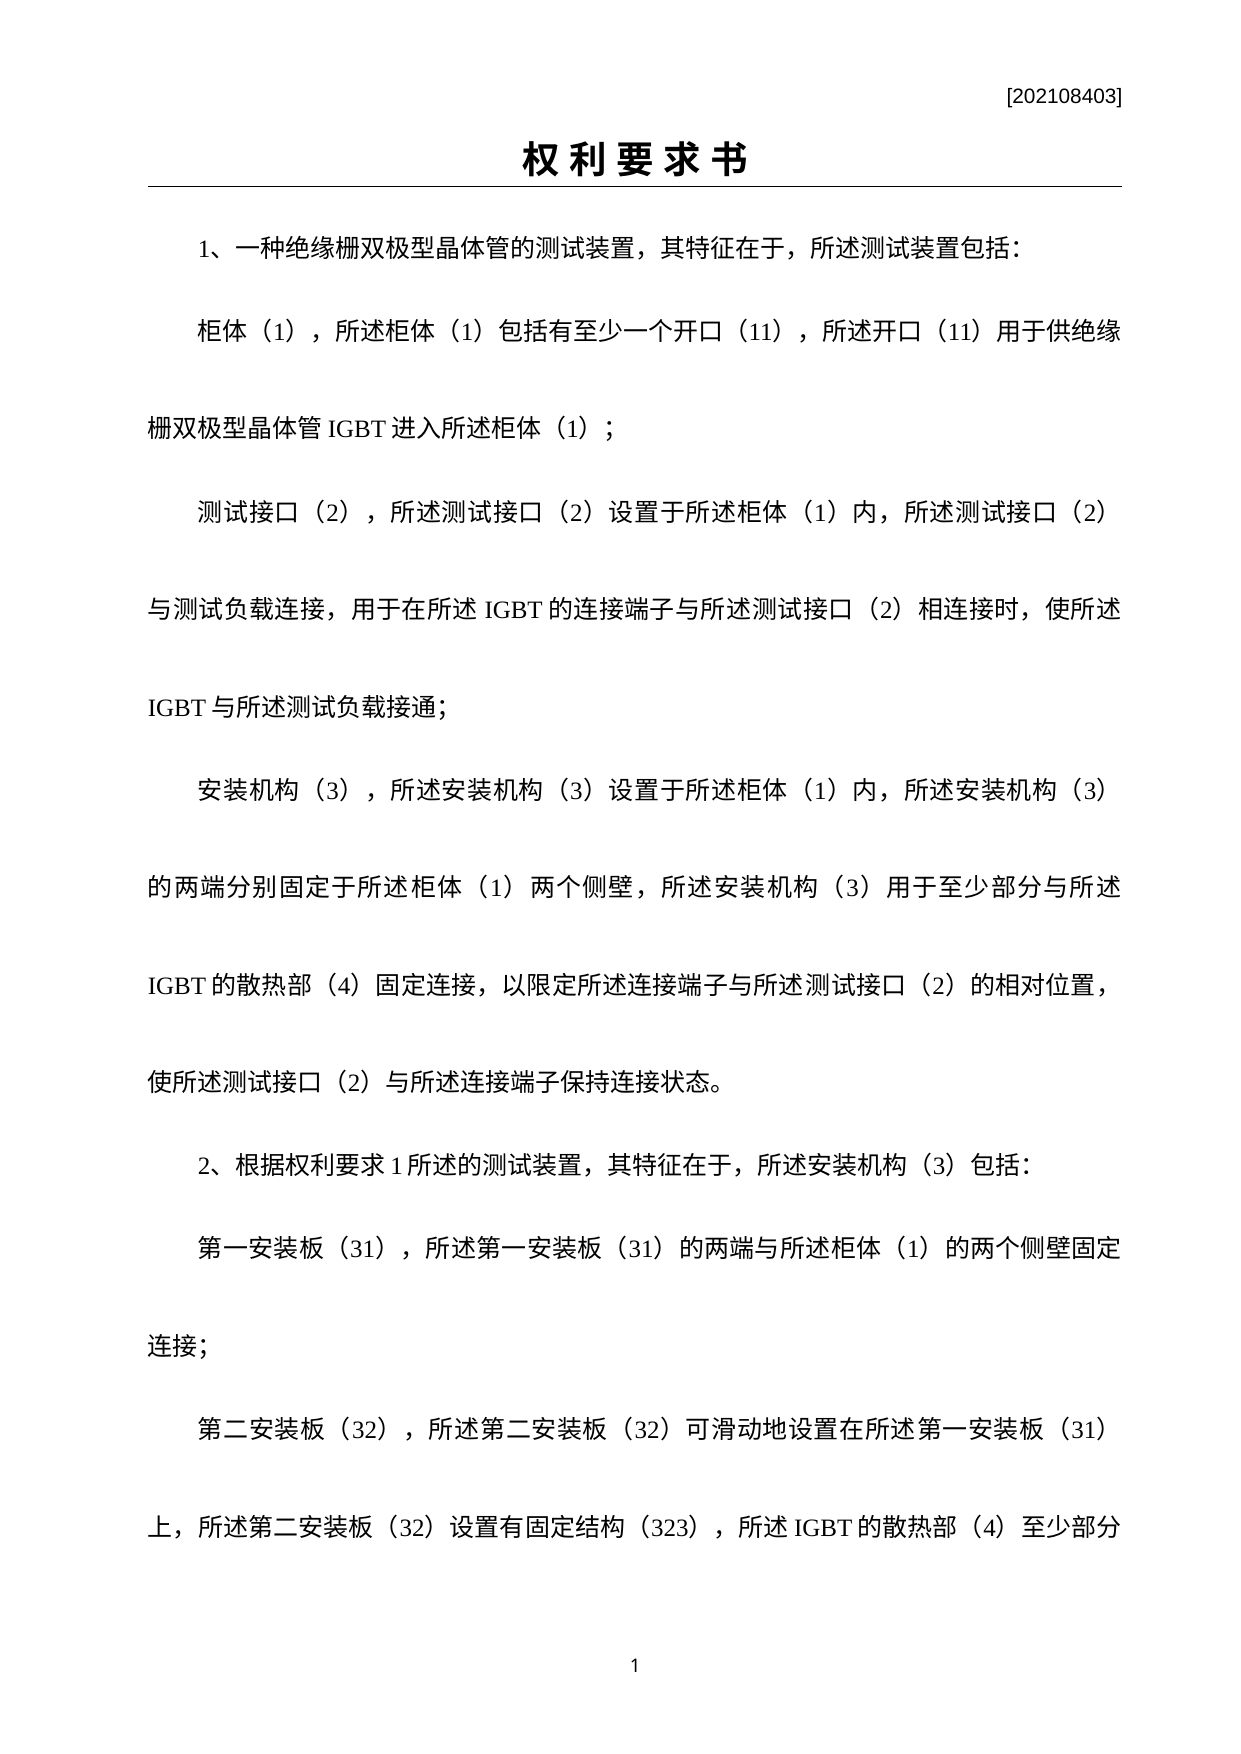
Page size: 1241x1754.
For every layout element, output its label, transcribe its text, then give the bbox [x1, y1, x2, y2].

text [148, 1395, 1122, 1558]
text 柜体（1），所述柜体（1）包括有至少一个开口（11），所述开口（11）用于供绝缘栅双极型晶体管IGBT进入所述柜体（1）； [148, 297, 1122, 459]
text 第一安装板（31），所述第一安装板（31）的两端与所述柜体（1）的两个侧壁固定连接； [148, 1214, 1122, 1377]
text 测试接口（2），所述测试接口（2）设置于所述柜体（1）内，所述测试接口（2）与测试负载连接，用于在所述IGBT的连接端子与所述测试接口（2）相连接时，使所述IGBT与所述测试负载接通； [148, 478, 1122, 738]
text 1、一种绝缘栅双极型晶体管的测试装置，其特征在于，所述测试装置包括： [148, 214, 1122, 279]
text 权利要求书 [148, 129, 1122, 186]
text 安装机构（3），所述安装机构（3）设置于所述柜体（1）内，所述安装机构（3）的两端分别固定于所述柜体（1）两个侧壁，所述安装机构（3）用于至少部分与所述IGBT的散热部（4）固定连接，以限定所述连接端子与所述测试接口（2）的相对位置，使所述测试接口（2）与所述连接端子保持连接状态。 [148, 756, 1122, 1113]
text 2、根据权利要求1所述的测试装置，其特征在于，所述安装机构（3）包括： [148, 1131, 1122, 1196]
